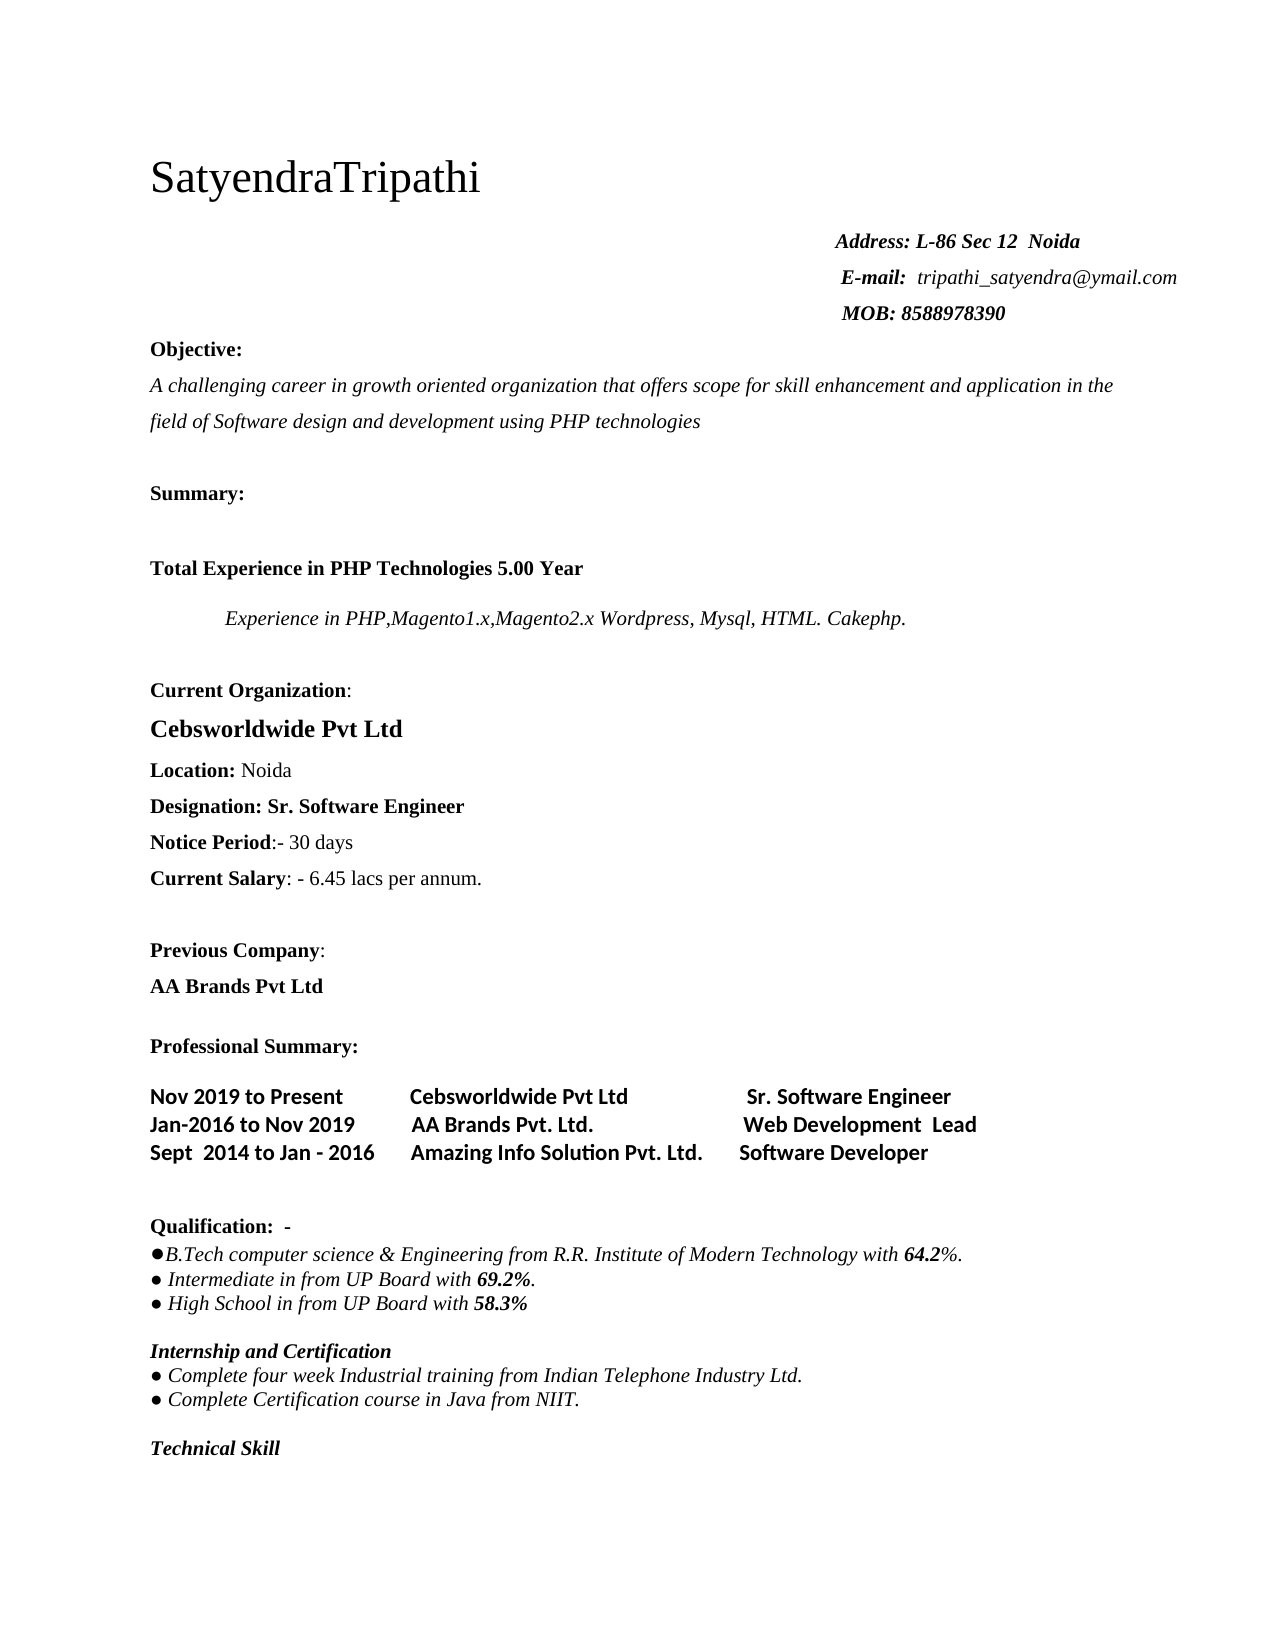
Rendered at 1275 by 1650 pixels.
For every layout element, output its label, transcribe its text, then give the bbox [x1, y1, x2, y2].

text A challenging career in growth oriented organization that offers scope for skill enhancement and application in the field of Software design and development using PHP technologies [150, 373, 1125, 433]
text Current Salary: - 6.45 lacs per annum. [150, 866, 1125, 890]
text ●B.Tech computer science & Engineering from R.R. Institute of Modern Technology with 64.2%. [150, 1238, 1125, 1267]
text Qualification: - [150, 1214, 1125, 1238]
text Cebsworldwide Pvt Ltd [150, 714, 1125, 743]
text Internship and Certification [150, 1339, 1125, 1363]
text Professional Summary: [150, 1034, 1125, 1058]
text Experience in PHP,Magento1.x,Magento2.x Wordpress, Mysql, HTML. Cakephp. [225, 606, 1125, 630]
text ● Complete four week Industrial training from Indian Telephone Industry Ltd. [150, 1363, 1125, 1387]
text Designation: Sr. Software Engineer [150, 793, 1125, 818]
text ● High School in from UP Board with 58.3% [150, 1291, 1125, 1315]
text Jan-2016 to Nov 2019 AA Brands Pvt. Ltd. Web Development Lead [150, 1110, 1125, 1138]
text Previous Company: [150, 938, 1125, 962]
text Summary: [150, 481, 1125, 505]
text Objective: [150, 337, 1125, 361]
text MOB: 8588978390 [150, 301, 1237, 325]
text Sept 2014 to Jan - 2016 Amazing Info Solution Pvt. Ltd. Software Developer [150, 1138, 1125, 1166]
text Nov 2019 to Present Cebsworldwide Pvt Ltd Sr. Software Engineer [150, 1082, 1125, 1110]
text ● Intermediate in from UP Board with 69.2%. [150, 1267, 1125, 1291]
text Notice Period:- 30 days [150, 829, 1125, 854]
text ● Complete Certification course in Java from NIIT. [150, 1387, 1125, 1411]
text Total Experience in PHP Technologies 5.00 Year [150, 556, 1125, 580]
text E-mail: tripathi_satyendra@ymail.com [150, 265, 1237, 289]
text Current Organization: [150, 678, 1125, 702]
text AA Brands Pvt Ltd [150, 974, 1125, 998]
text Address: L-86 Sec 12 Noida [581, 229, 1237, 253]
text Location: Noida [150, 757, 1125, 782]
text SatyendraTripathi [150, 150, 1125, 203]
text Technical Skill [150, 1435, 1125, 1459]
